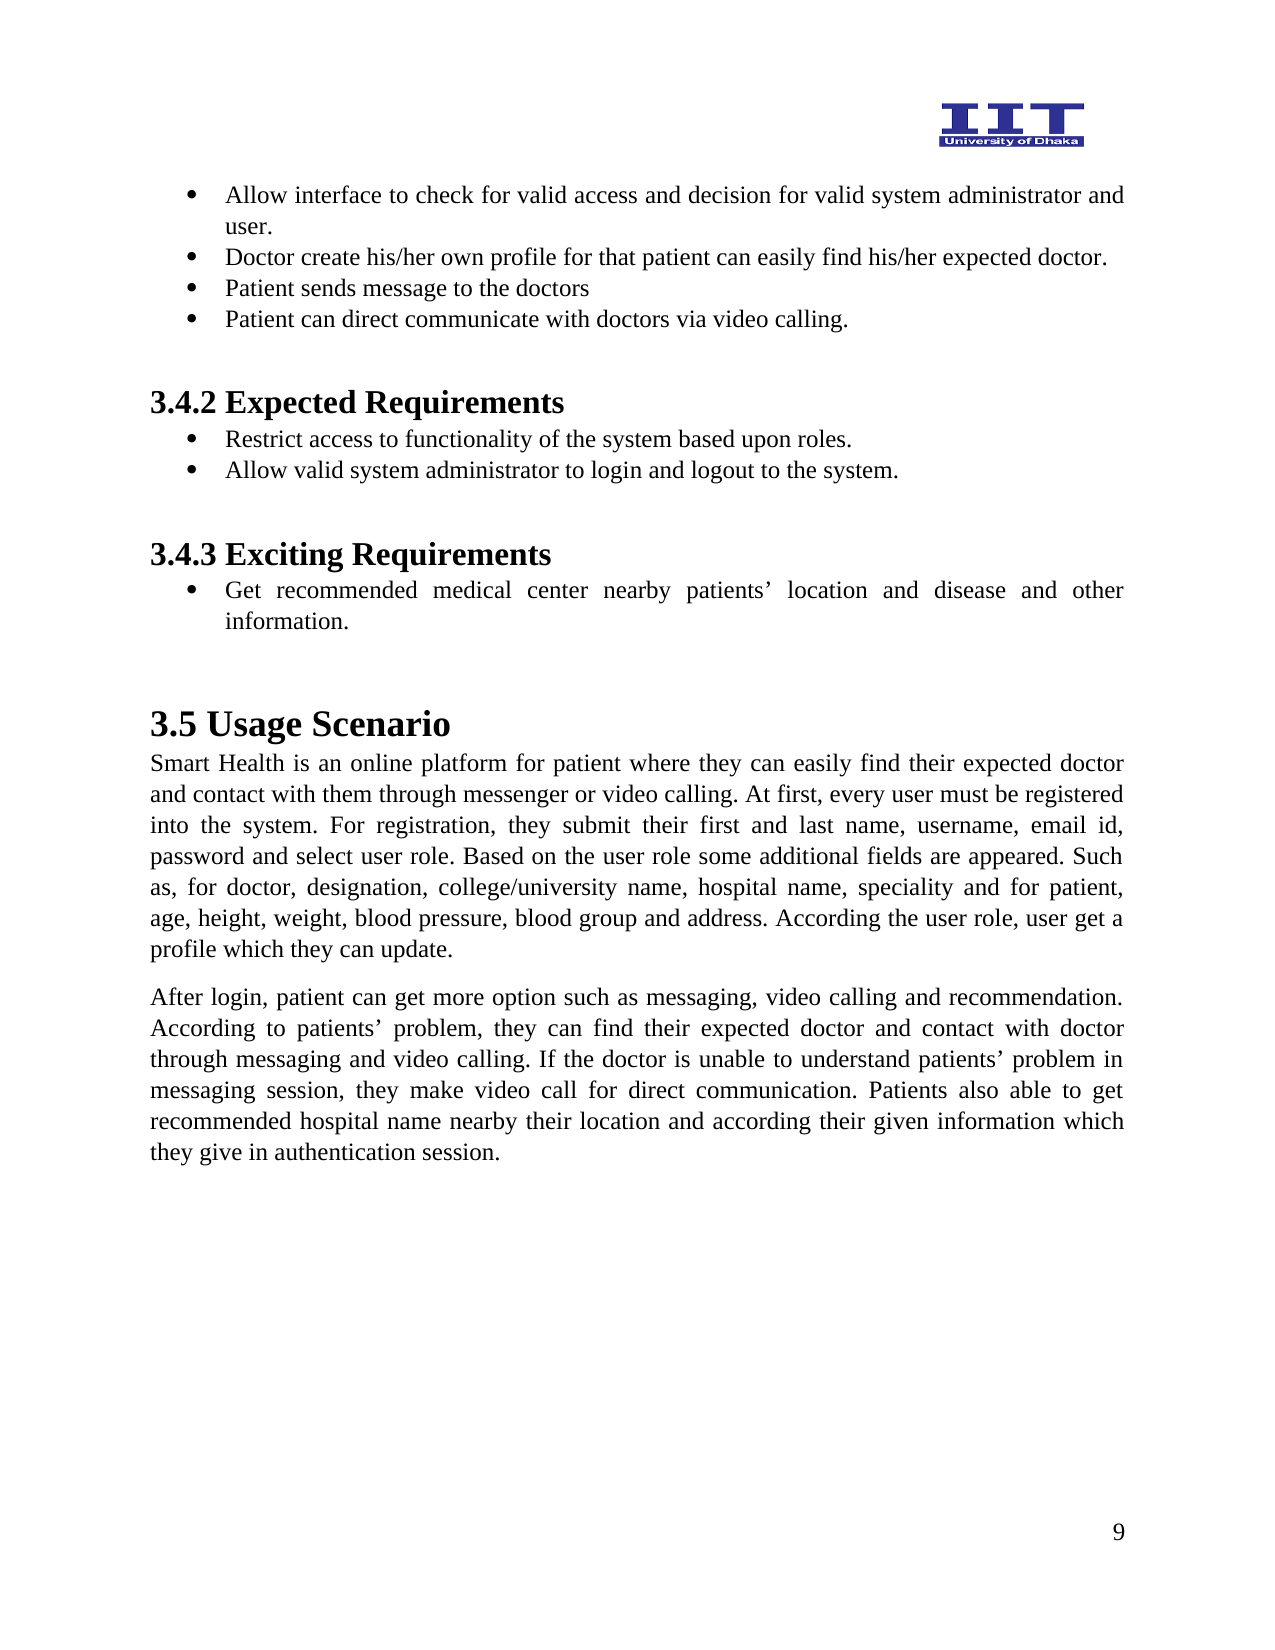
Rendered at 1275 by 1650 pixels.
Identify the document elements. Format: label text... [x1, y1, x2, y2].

picture [909, 75, 1125, 180]
list Allow interface to check for valid access and decision for valid system administrator and user. [187, 180, 1125, 239]
list Get recommended medical center nearby patients’ location and disease and other information. [187, 575, 1125, 635]
text After login, patient can get more option such as messaging, video calling and recommendation. According to patients’ problem, they can find their expected doctor and contact with doctor through messaging and video calling. If the doctor is unable to understand patients’ problem in messaging session, they make video call for direct communication. Patients also able to get recommended hospital name nearby their location and according their given information which they give in authentication session. [150, 982, 1125, 1166]
subtitle 3.4.2 Expected Requirements [150, 383, 1125, 421]
list Doctor create his/her own profile for that patient can easily find his/her expected doctor. [187, 242, 1125, 271]
subtitle 3.5 Usage Scenario [150, 702, 1125, 745]
list Allow valid system administrator to login and logout to the system. [187, 455, 1125, 484]
subtitle 3.4.3 Exciting Requirements [150, 534, 1125, 572]
list Patient sends message to the doctors [187, 273, 1125, 302]
list Patient can direct communicate with doctors via video calling. [187, 304, 1125, 333]
list Restrict access to functionality of the system based upon roles. [187, 424, 1125, 453]
text Smart Health is an online platform for patient where they can easily find their expected doctor and contact with them through messenger or video calling. At first, every user must be registered into the system. For registration, they submit their first and last name, username, email id, password and select user role. Based on the user role some additional fields are appeared. Such as, for doctor, designation, college/university name, hospital name, speciality and for patient, age, height, weight, blood pressure, blood group and address. According the user role, user get a profile which they can update. [150, 748, 1125, 963]
